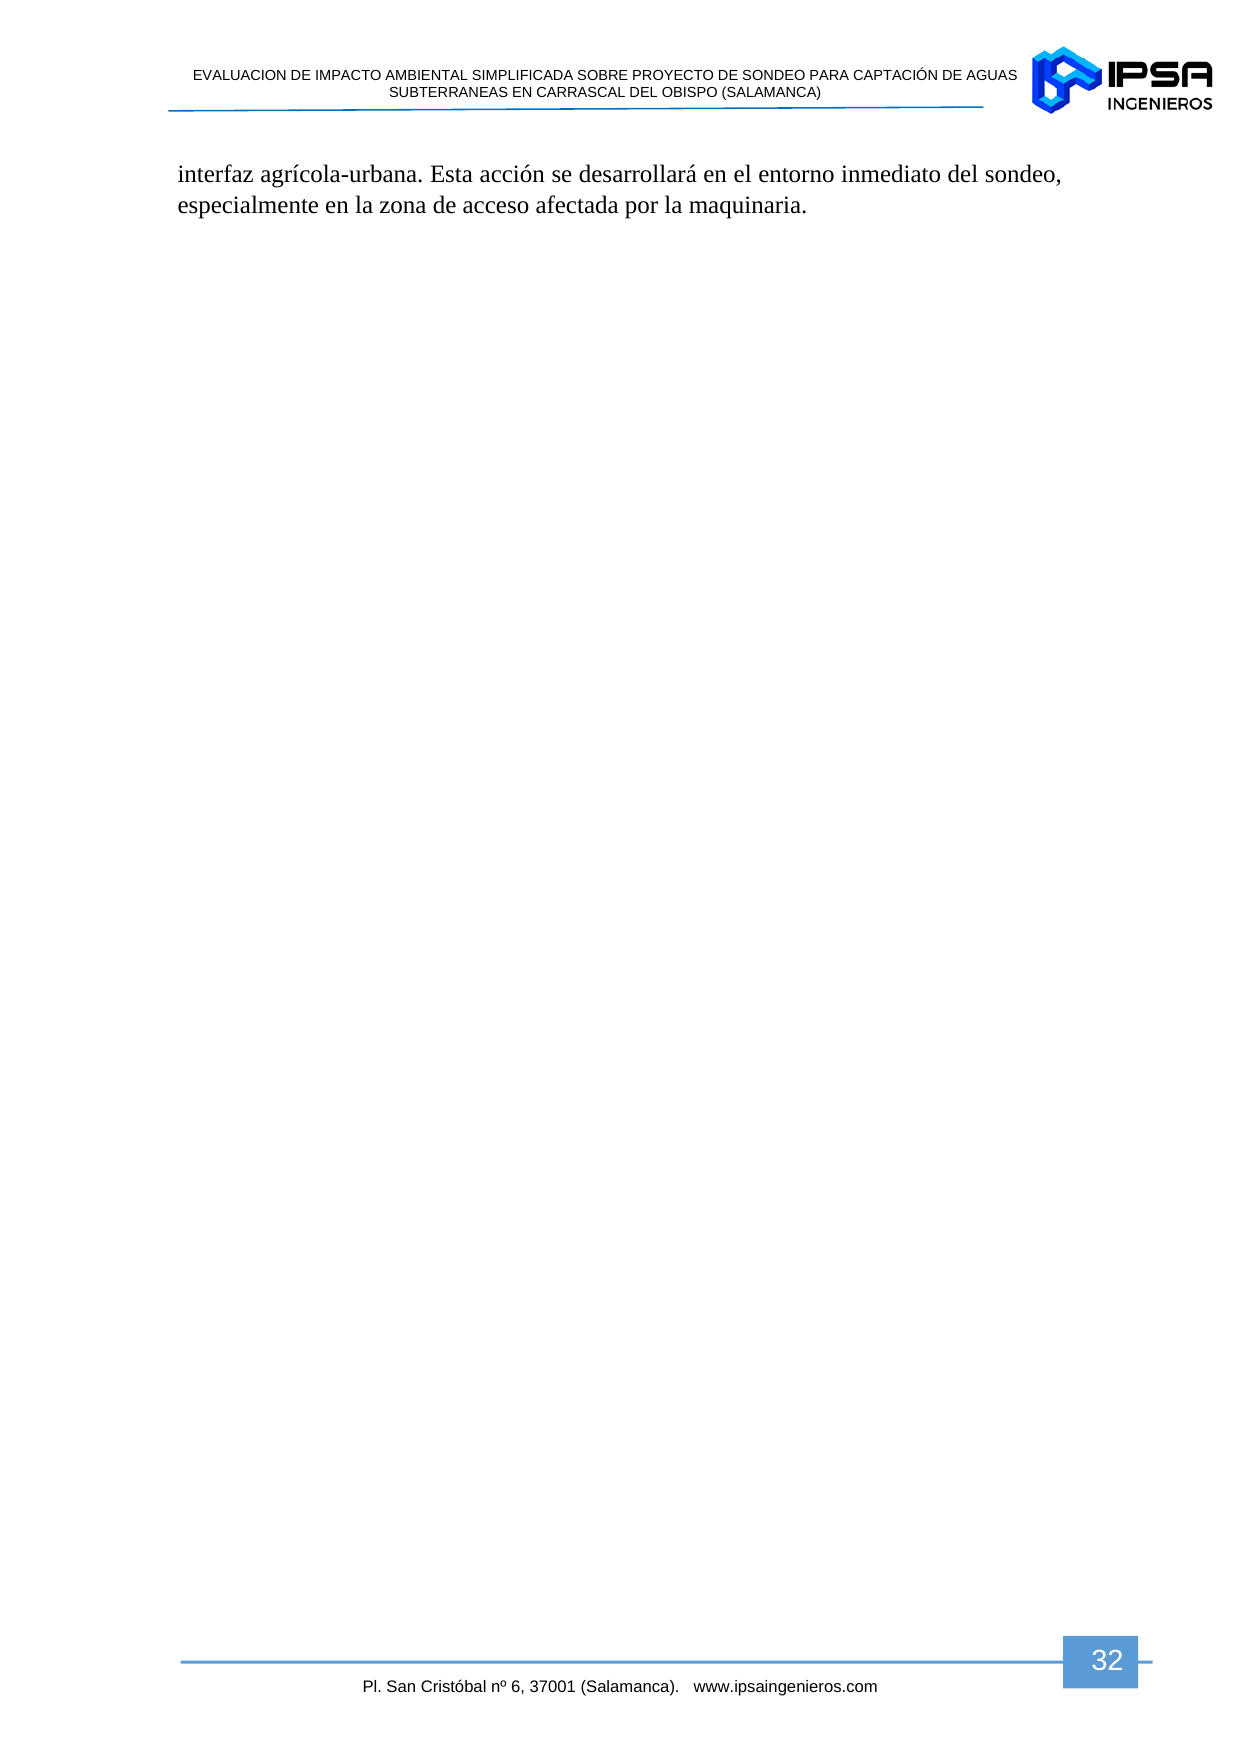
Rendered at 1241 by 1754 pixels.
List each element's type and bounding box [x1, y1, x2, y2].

picture [1024, 36, 1218, 115]
text [177, 159, 1063, 219]
